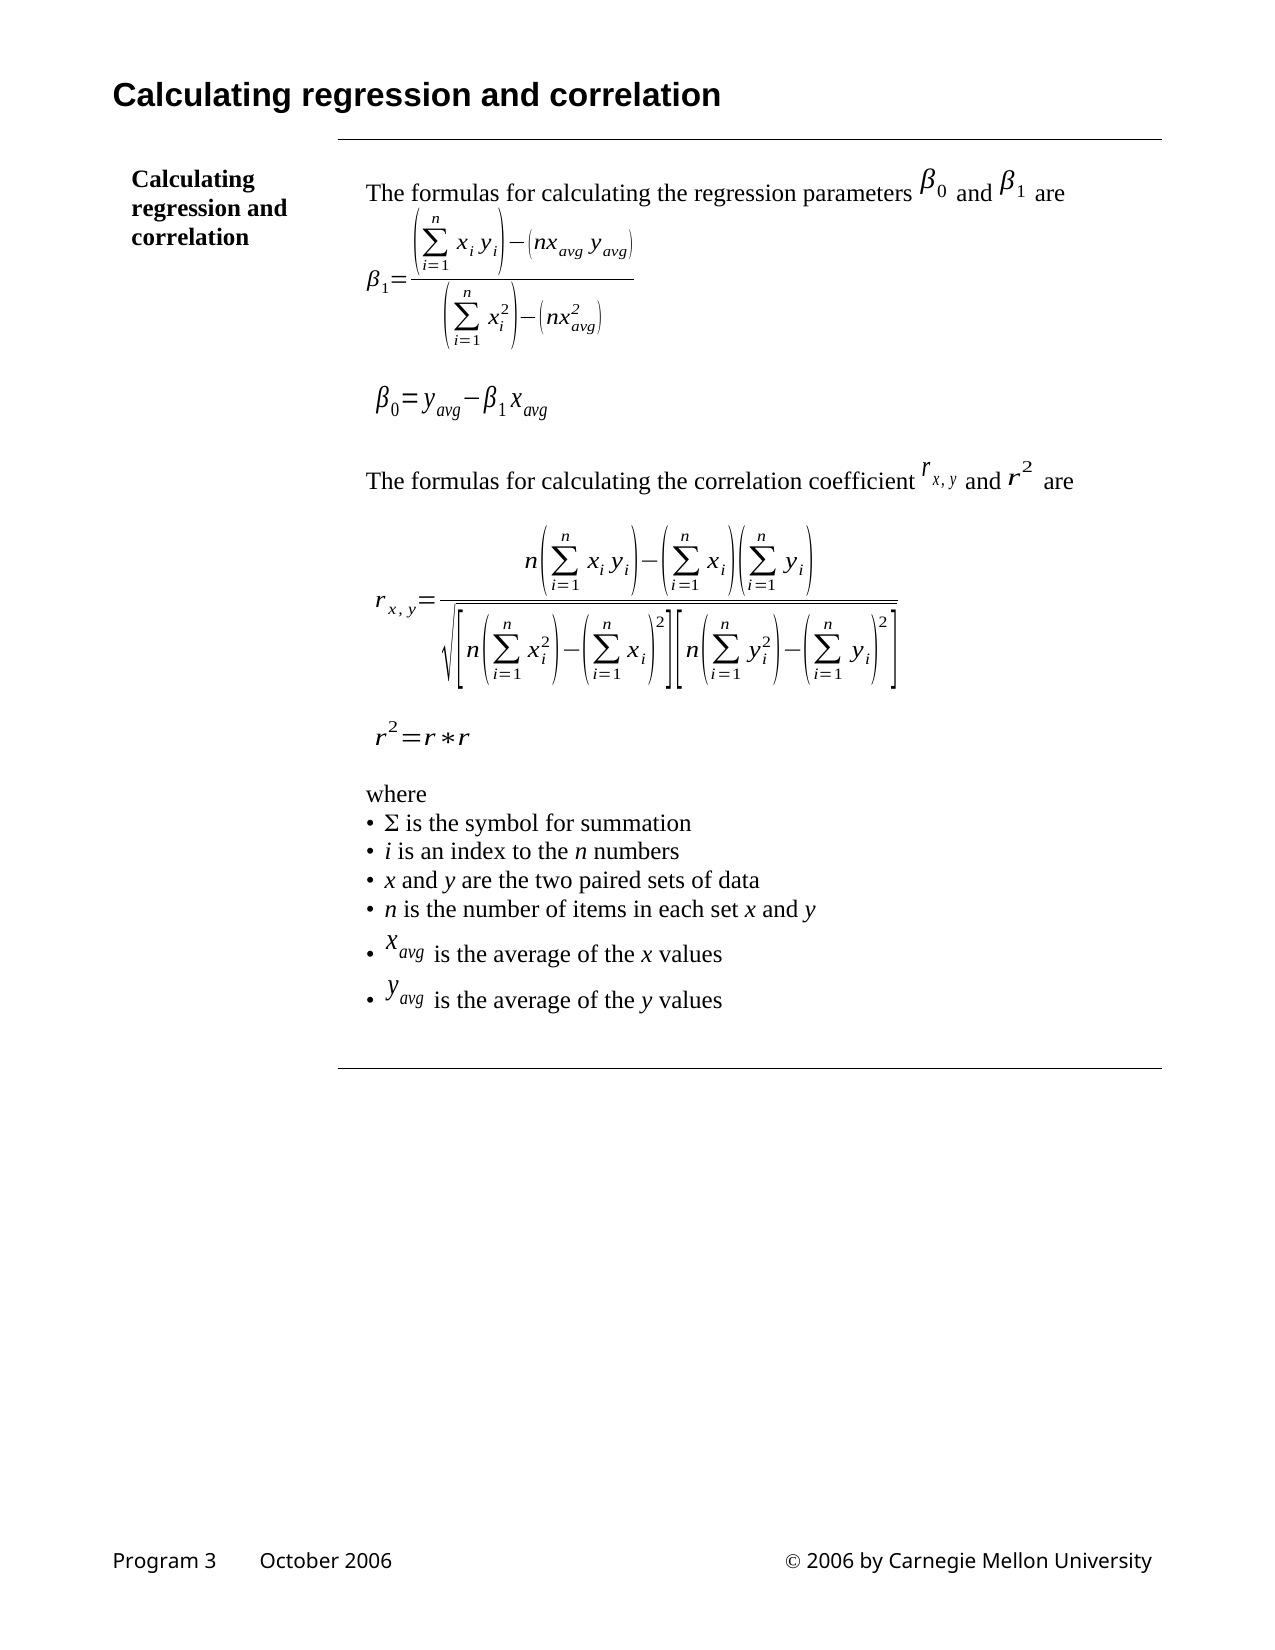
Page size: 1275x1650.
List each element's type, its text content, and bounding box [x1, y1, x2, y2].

table_header The formulas for calculating the regression parameters and are The formulas for calculating the correlation coefficient and are where • is the symbol for summation • i is an index to the n numbers • x and y are the two paired sets of data • n is the number of items in each set x and y • is the average of the x values • is the average of the y values [356, 164, 1200, 1042]
table_header Calculating regression and correlation [113, 164, 356, 1042]
title Calculating regression and correlation [112, 75, 1162, 113]
